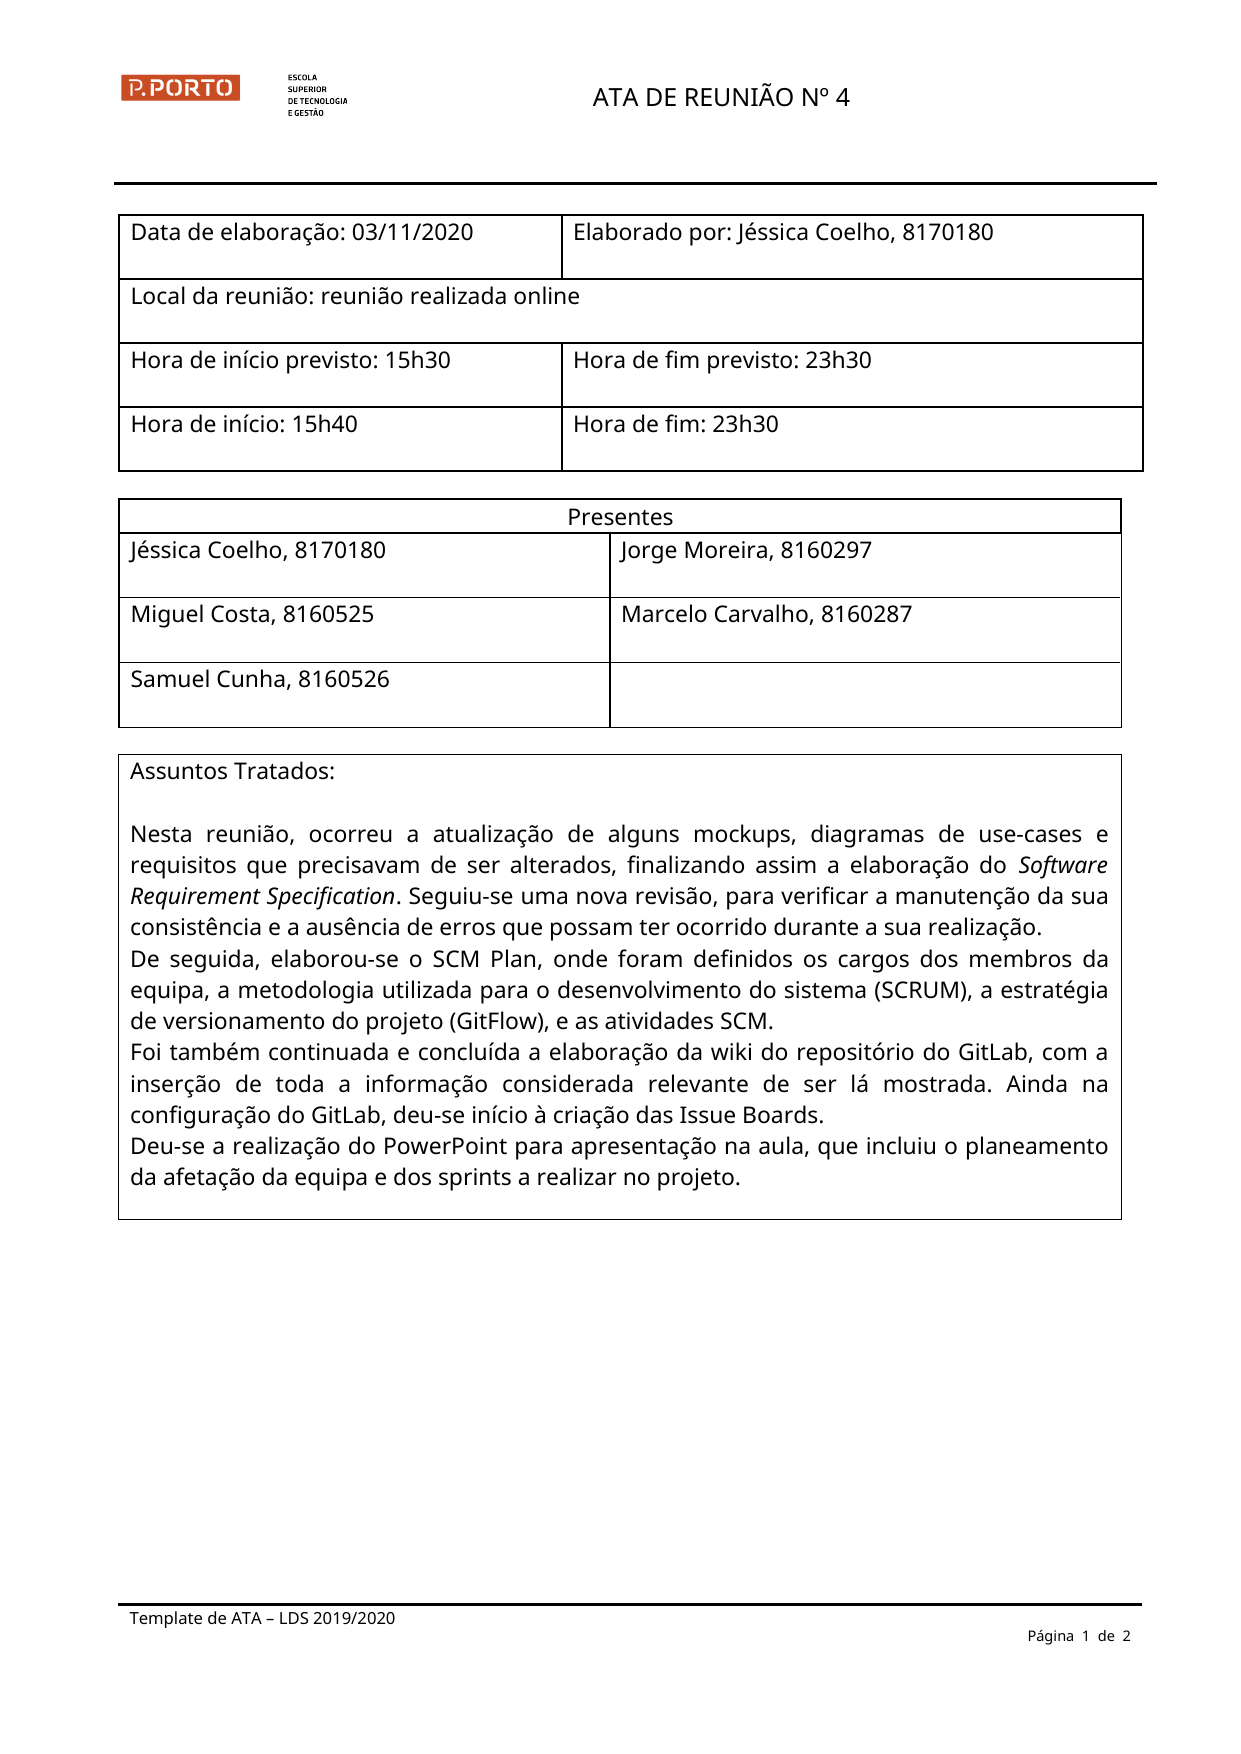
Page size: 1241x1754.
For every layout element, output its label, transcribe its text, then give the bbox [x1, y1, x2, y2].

table_cell Jéssica Coelho, 8170180 [120, 534, 609, 597]
table_cell Miguel Costa, 8160525 [120, 598, 609, 662]
table_cell Marcelo Carvalho, 8160287 [611, 597, 1121, 662]
table_header Data de elaboração: 03/11/2020 [120, 216, 561, 278]
table_header Presentes [120, 500, 1120, 532]
table_cell [611, 662, 1121, 727]
table_header Assuntos Tratados: Nesta reunião, ocorreu a atualização de alguns mockups, diagramas de use-cases e requisitos que precisavam de ser alterados, finalizando assim a elaboração do Software Requirement Specification. Seguiu-se uma nova revisão, para verificar a manutenção da sua consistência e a ausência de erros que possam ter ocorrido durante a sua realização. De seguida, elaborou-se o SCM Plan, onde foram definidos os cargos dos membros da equipa, a metodologia utilizada para o desenvolvimento do sistema (SCRUM), a estratégia de versionamento do projeto (GitFlow), e as atividades SCM. Foi também continuada e concluída a elaboração da wiki do repositório do GitLab, com a inserção de toda a informação considerada relevante de ser lá mostrada. Ainda na configuração do GitLab, deu-se início à criação das Issue Boards. Deu-se a realização do PowerPoint para apresentação na aula, que incluiu o planeamento da afetação da equipa e dos sprints a realizar no projeto. [119, 755, 1121, 1219]
table_cell Jorge Moreira, 8160297 [611, 534, 1121, 597]
table_cell Hora de fim previsto: 23h30 [563, 344, 1142, 406]
table_cell Hora de início previsto: 15h30 [120, 344, 561, 406]
table_header Elaborado por: Jéssica Coelho, 8170180 [563, 216, 1142, 278]
table_cell Samuel Cunha, 8160526 [120, 663, 609, 727]
table_cell Local da reunião: reunião realizada online [120, 280, 1142, 342]
picture [121, 73, 348, 130]
table_cell Hora de fim: 23h30 [563, 408, 1142, 470]
table_cell Hora de início: 15h40 [120, 408, 561, 470]
